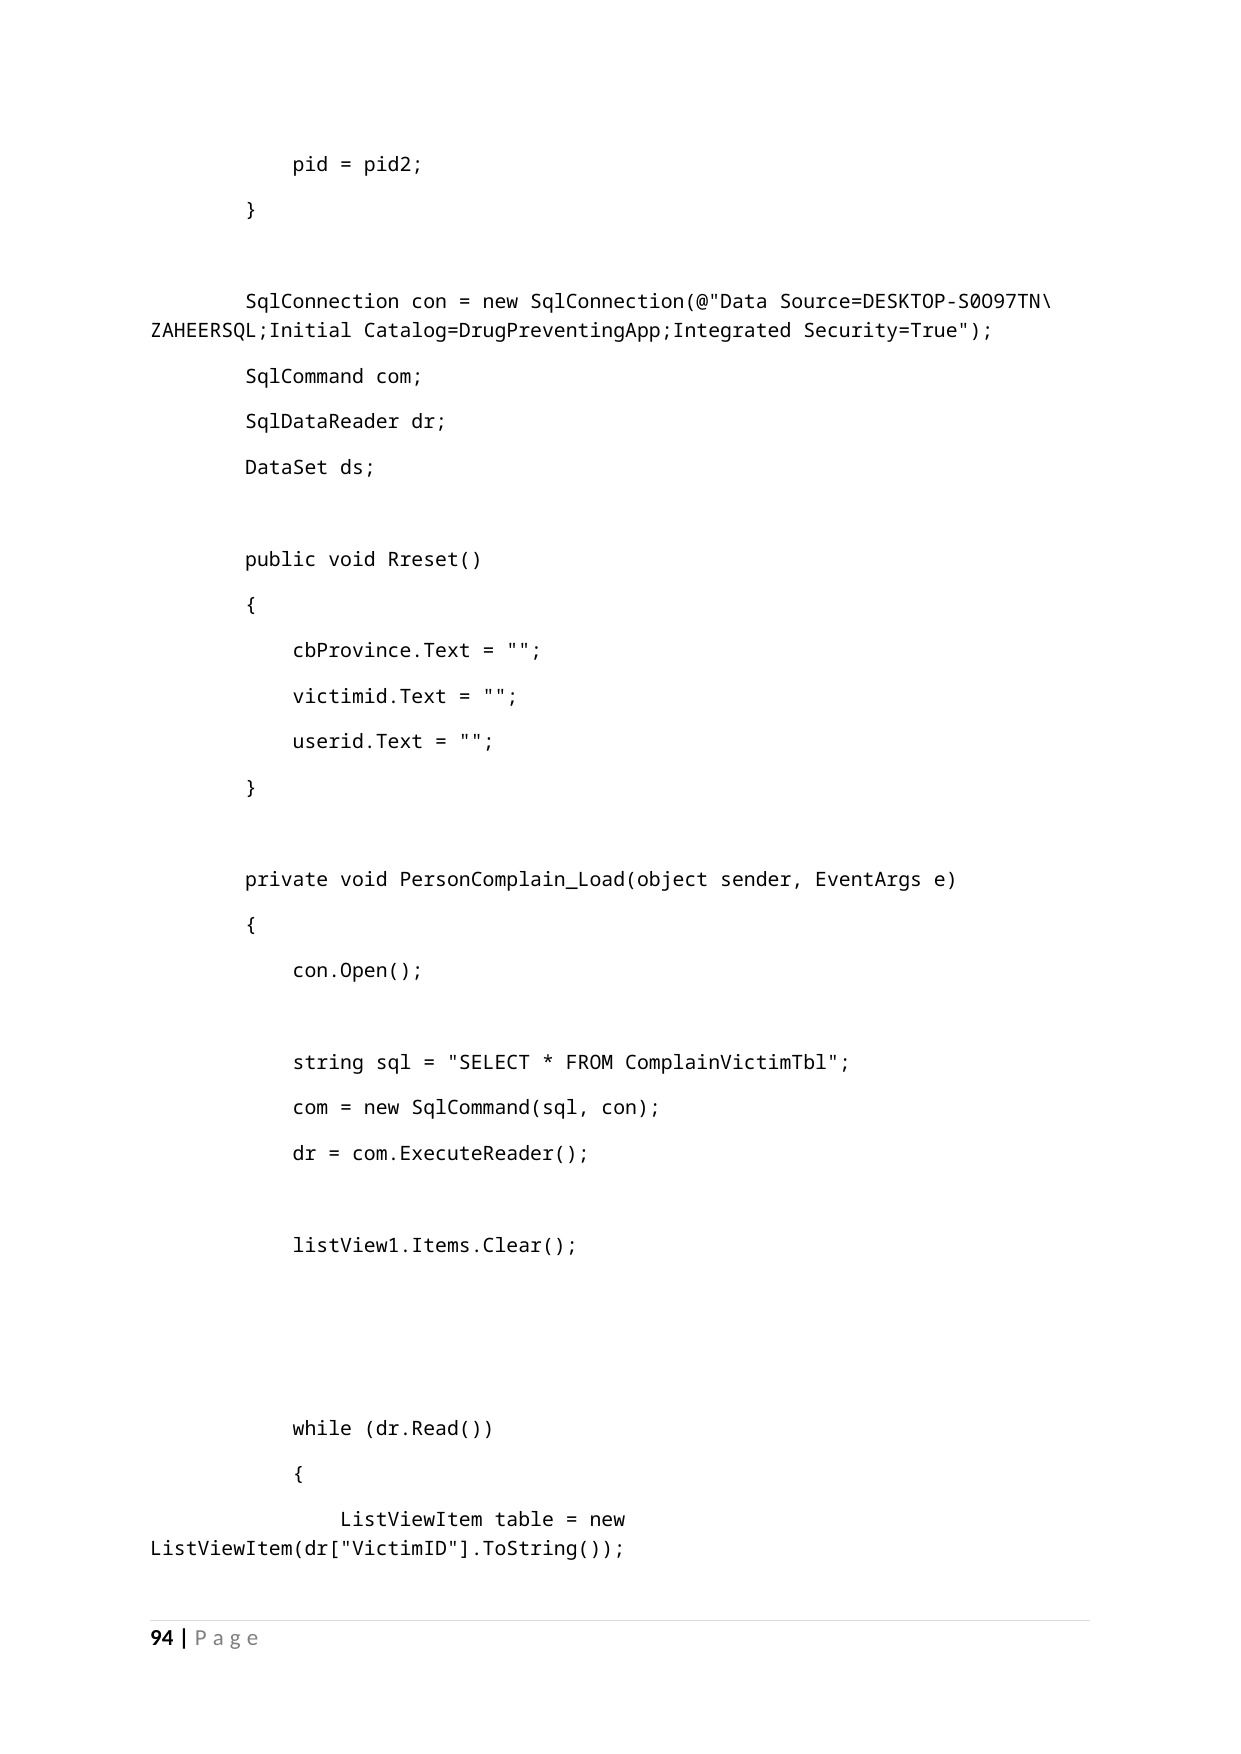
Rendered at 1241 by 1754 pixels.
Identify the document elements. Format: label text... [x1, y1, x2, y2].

text victimid.Text = ""; [150, 682, 1090, 709]
text SqlConnection con = new SqlConnection(@"Data Source=DESKTOP-S0O97TN\ZAHEERSQL;Initial Catalog=DrugPreventingApp;Integrated Security=True"); [150, 287, 1090, 343]
text com = new SqlCommand(sql, con); [150, 1094, 1090, 1121]
text con.Open(); [150, 956, 1090, 983]
text string sql = "SELECT * FROM ComplainVictimTbl"; [150, 1048, 1090, 1075]
text cbProvince.Text = ""; [150, 636, 1090, 663]
text { [150, 911, 1090, 938]
text userid.Text = ""; [150, 728, 1090, 755]
text SqlDataReader dr; [150, 408, 1090, 435]
text DataSet ds; [150, 453, 1090, 480]
text } [150, 773, 1090, 801]
text private void PersonComplain_Load(object sender, EventArgs e) [150, 865, 1090, 892]
text while (dr.Read()) [150, 1414, 1090, 1441]
text listView1.Items.Clear(); [150, 1231, 1090, 1258]
text SqlCommand com; [150, 362, 1090, 389]
text public void Rreset() [150, 545, 1090, 572]
text { [150, 1459, 1090, 1486]
text { [150, 591, 1090, 618]
text dr = com.ExecuteReader(); [150, 1139, 1090, 1166]
text pid = pid2; [150, 150, 1090, 177]
text } [150, 196, 1090, 223]
text ListViewItem table = new ListViewItem(dr["VictimID"].ToString()); [150, 1505, 1090, 1561]
